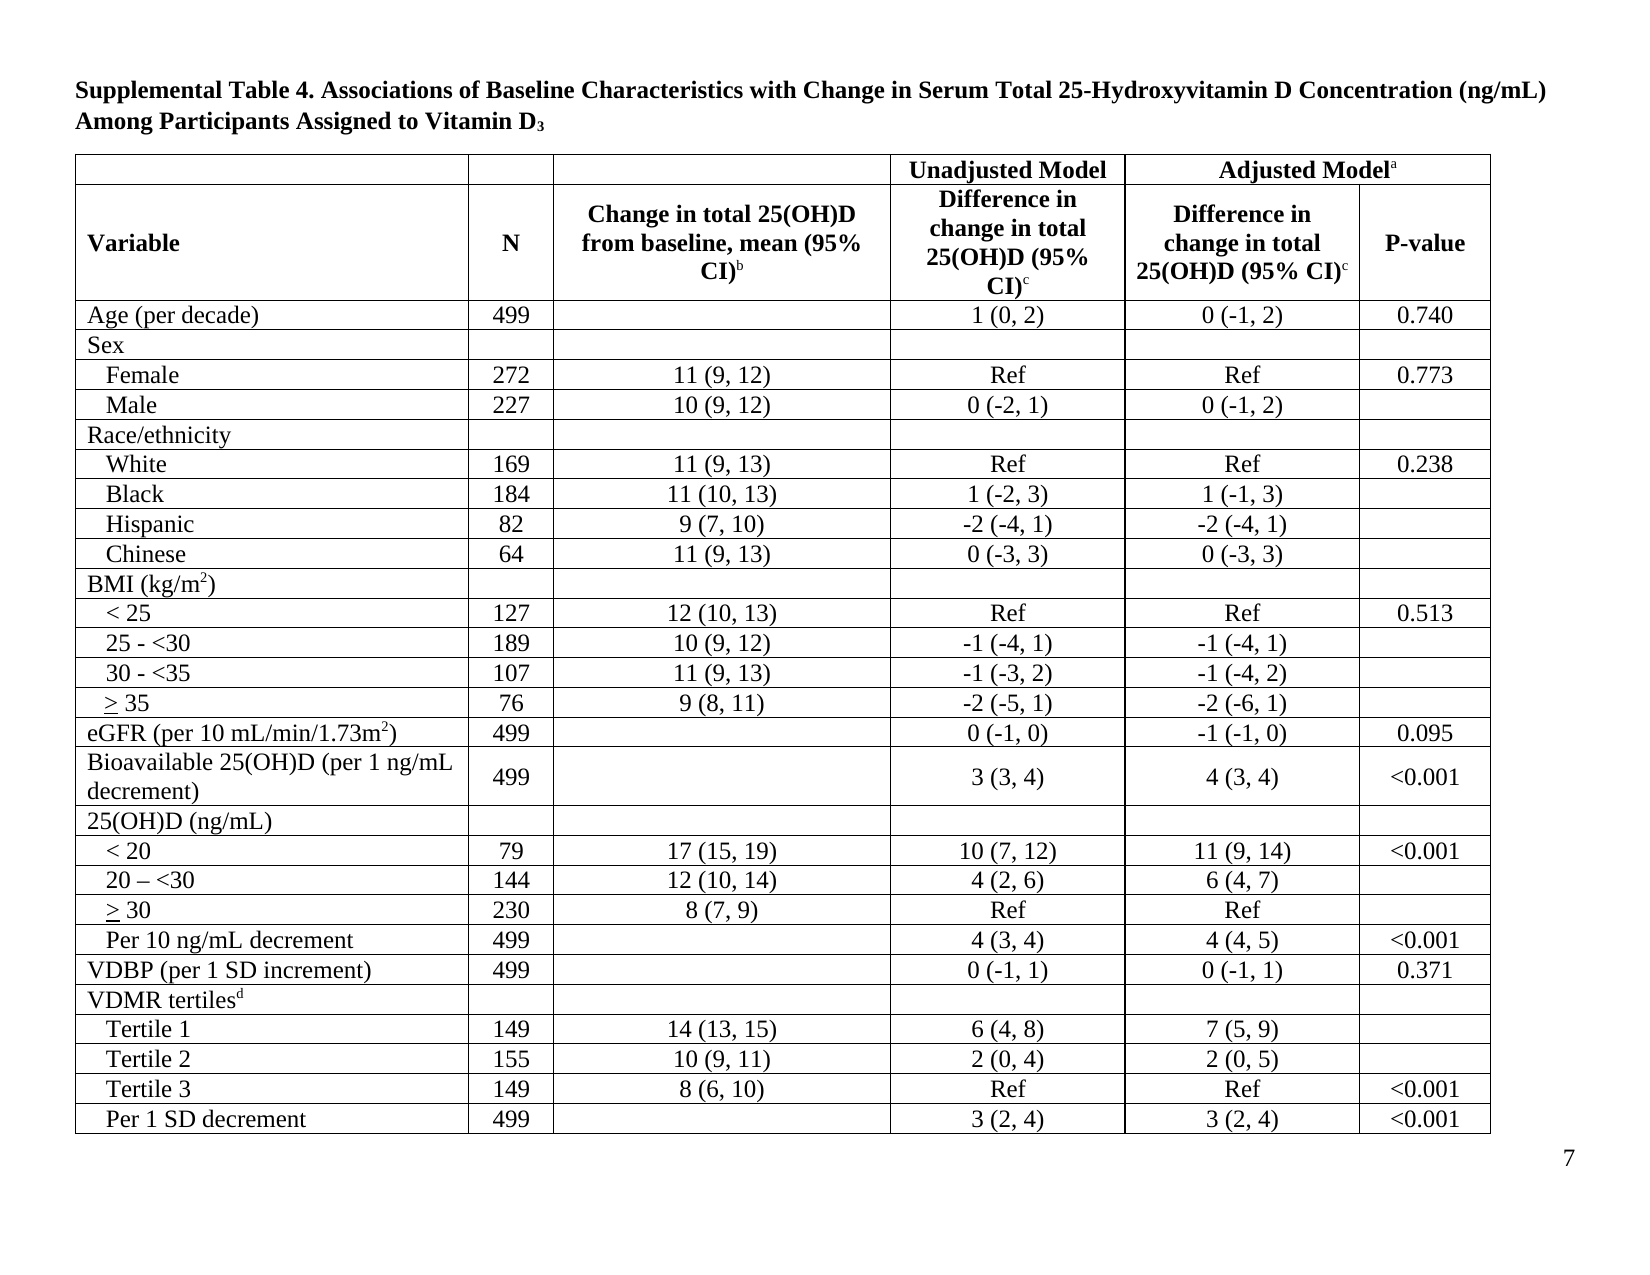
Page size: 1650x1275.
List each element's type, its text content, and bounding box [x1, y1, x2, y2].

table_cell Per 10 ng/mL decrement [76, 925, 468, 954]
table_cell 499 [469, 925, 553, 954]
table_cell 0.513 [1360, 599, 1490, 627]
table_cell N [469, 185, 553, 299]
table_header [76, 155, 468, 183]
table_cell Ref [1126, 450, 1359, 478]
table_cell [1360, 688, 1490, 717]
table_cell Bioavailable 25(OH)D (per 1 ng/mL decrement) [76, 747, 468, 805]
table_cell White [76, 450, 468, 478]
table_cell [469, 420, 553, 448]
table_cell -2 (-6, 1) [1126, 688, 1359, 717]
table_cell [1360, 628, 1490, 657]
table_cell [891, 420, 1124, 448]
table_cell Race/ethnicity [76, 420, 468, 448]
table_cell Ref [1126, 360, 1359, 389]
table_cell Tertile 3 [76, 1074, 468, 1103]
table_cell 227 [469, 390, 553, 419]
table_cell 499 [469, 301, 553, 329]
table_cell eGFR (per 10 mL/min/1.73m2) [76, 718, 468, 746]
table_cell 10 (9, 12) [554, 628, 890, 657]
table_cell 499 [469, 955, 553, 984]
table_cell [1360, 806, 1490, 835]
table_cell Male [76, 390, 468, 419]
table_cell [554, 569, 890, 597]
table_cell 0 (-3, 3) [1126, 539, 1359, 568]
table_cell Change in total 25(OH)D from baseline, mean (95% CI)b [554, 185, 890, 299]
table_cell 1 (0, 2) [891, 301, 1124, 329]
table_cell 0.740 [1360, 301, 1490, 329]
table_cell [1360, 1044, 1490, 1073]
table_cell 0 (-3, 3) [891, 539, 1124, 568]
table_cell [554, 301, 890, 329]
table_cell Hispanic [76, 509, 468, 538]
table_header Unadjusted Model [891, 155, 1124, 183]
table_cell 107 [469, 658, 553, 687]
table_cell [1360, 569, 1490, 597]
table_cell 499 [469, 747, 553, 805]
table_cell Ref [1126, 599, 1359, 627]
table_cell 149 [469, 1074, 553, 1103]
table_cell 20 – <30 [76, 866, 468, 894]
table_cell Per 1 SD decrement [76, 1104, 468, 1133]
table_cell -2 (-4, 1) [891, 509, 1124, 538]
table_cell -1 (-1, 0) [1126, 718, 1359, 746]
table_cell -1 (-3, 2) [891, 658, 1124, 687]
table_cell [469, 806, 553, 835]
table_cell [1126, 806, 1359, 835]
table_cell [1360, 330, 1490, 359]
table_cell [469, 985, 553, 1013]
table_cell [1360, 479, 1490, 508]
table_cell 0 (-1, 2) [1126, 301, 1359, 329]
table_cell < 20 [76, 836, 468, 864]
table_cell 11 (9, 13) [554, 450, 890, 478]
table_cell [1360, 658, 1490, 687]
table_cell [554, 985, 890, 1013]
table_cell Difference in change in total 25(OH)D (95% CI)c [1126, 185, 1359, 299]
table_cell 1 (-2, 3) [891, 479, 1124, 508]
table_cell 230 [469, 895, 553, 924]
table_cell [1360, 420, 1490, 448]
table_cell [1360, 539, 1490, 568]
table_cell 3 (2, 4) [891, 1104, 1124, 1133]
table_cell Ref [891, 599, 1124, 627]
table_cell 11 (10, 13) [554, 479, 890, 508]
table_cell Ref [891, 360, 1124, 389]
table_cell [469, 330, 553, 359]
table_cell 3 (3, 4) [891, 747, 1124, 805]
table_cell <0.001 [1360, 1074, 1490, 1103]
table_cell 499 [469, 1104, 553, 1133]
table_cell 4 (4, 5) [1126, 925, 1359, 954]
table_cell 0 (-1, 1) [1126, 955, 1359, 984]
table_cell 9 (8, 11) [554, 688, 890, 717]
table_cell 169 [469, 450, 553, 478]
table_cell [891, 569, 1124, 597]
table_cell 0.095 [1360, 718, 1490, 746]
table_cell [1360, 866, 1490, 894]
table_cell 4 (3, 4) [1126, 747, 1359, 805]
table_cell -1 (-4, 1) [1126, 628, 1359, 657]
table_cell 127 [469, 599, 553, 627]
table_cell 189 [469, 628, 553, 657]
table_cell [1360, 895, 1490, 924]
table_cell [554, 747, 890, 805]
table_cell 12 (10, 14) [554, 866, 890, 894]
table_cell 4 (2, 6) [891, 866, 1124, 894]
table_cell 17 (15, 19) [554, 836, 890, 864]
table_cell 10 (9, 11) [554, 1044, 890, 1073]
table_cell 82 [469, 509, 553, 538]
table_cell <0.001 [1360, 836, 1490, 864]
table_cell [469, 569, 553, 597]
table_cell 0.371 [1360, 955, 1490, 984]
table_cell <0.001 [1360, 1104, 1490, 1133]
table_header Adjusted Modela [1126, 155, 1490, 183]
table_cell [554, 955, 890, 984]
table_cell VDBP (per 1 SD increment) [76, 955, 468, 984]
table_cell Tertile 1 [76, 1015, 468, 1043]
table_cell [1360, 390, 1490, 419]
table_cell 0 (-1, 2) [1126, 390, 1359, 419]
text Supplemental Table 4. Associations of Baseline Characteristics with Change in Serum Total 25-Hydroxyvitamin D Concentration (ng/mL) Among Participants Assigned to Vitamin D3 [75, 75, 1575, 135]
table_cell Age (per decade) [76, 301, 468, 329]
table_cell 9 (7, 10) [554, 509, 890, 538]
table_cell Ref [891, 895, 1124, 924]
table_cell [1126, 569, 1359, 597]
table_cell 10 (7, 12) [891, 836, 1124, 864]
table_cell 11 (9, 13) [554, 658, 890, 687]
table_cell -2 (-5, 1) [891, 688, 1124, 717]
table_cell 499 [469, 718, 553, 746]
table_cell P-value [1360, 185, 1490, 299]
table_cell [554, 806, 890, 835]
table_cell <0.001 [1360, 747, 1490, 805]
table_cell Female [76, 360, 468, 389]
table_cell Variable [76, 185, 468, 299]
table_cell [891, 330, 1124, 359]
table_cell > 35 [76, 688, 468, 717]
table_cell [1360, 1015, 1490, 1043]
table_cell VDMR tertilesd [76, 985, 468, 1013]
table_cell Ref [891, 450, 1124, 478]
table_cell 30 - <35 [76, 658, 468, 687]
table_cell 0.238 [1360, 450, 1490, 478]
table_cell 6 (4, 8) [891, 1015, 1124, 1043]
table_cell 79 [469, 836, 553, 864]
table_cell Ref [1126, 895, 1359, 924]
table_cell 0 (-1, 0) [891, 718, 1124, 746]
table_cell 149 [469, 1015, 553, 1043]
table_header [554, 155, 890, 183]
table_cell 184 [469, 479, 553, 508]
table_cell 2 (0, 4) [891, 1044, 1124, 1073]
table_cell [554, 925, 890, 954]
table_cell 155 [469, 1044, 553, 1073]
table_cell Sex [76, 330, 468, 359]
table_cell 0 (-1, 1) [891, 955, 1124, 984]
table_cell 8 (7, 9) [554, 895, 890, 924]
table_cell < 25 [76, 599, 468, 627]
table_cell 1 (-1, 3) [1126, 479, 1359, 508]
table_header [469, 155, 553, 183]
table_cell 25 - <30 [76, 628, 468, 657]
table_cell [554, 1104, 890, 1133]
table_cell [554, 330, 890, 359]
table_cell [554, 718, 890, 746]
table_cell 11 (9, 14) [1126, 836, 1359, 864]
table_cell Chinese [76, 539, 468, 568]
table_cell Black [76, 479, 468, 508]
table_cell 3 (2, 4) [1126, 1104, 1359, 1133]
table_cell -1 (-4, 2) [1126, 658, 1359, 687]
table_cell 25(OH)D (ng/mL) [76, 806, 468, 835]
table_cell [1126, 985, 1359, 1013]
table_cell 272 [469, 360, 553, 389]
table_cell [891, 806, 1124, 835]
table_cell Ref [891, 1074, 1124, 1103]
table_cell BMI (kg/m2) [76, 569, 468, 597]
table_cell 76 [469, 688, 553, 717]
table_cell 4 (3, 4) [891, 925, 1124, 954]
table_cell <0.001 [1360, 925, 1490, 954]
table_cell [1126, 420, 1359, 448]
table_cell -1 (-4, 1) [891, 628, 1124, 657]
table_cell -2 (-4, 1) [1126, 509, 1359, 538]
table_cell 6 (4, 7) [1126, 866, 1359, 894]
table_cell Difference in change in total 25(OH)D (95% CI)c [891, 185, 1124, 299]
table_cell [554, 420, 890, 448]
table_cell Ref [1126, 1074, 1359, 1103]
table_cell 11 (9, 13) [554, 539, 890, 568]
table_cell 7 (5, 9) [1126, 1015, 1359, 1043]
table_cell 11 (9, 12) [554, 360, 890, 389]
table_cell Tertile 2 [76, 1044, 468, 1073]
table_cell 10 (9, 12) [554, 390, 890, 419]
table_cell 12 (10, 13) [554, 599, 890, 627]
table_cell 14 (13, 15) [554, 1015, 890, 1043]
table_cell 0.773 [1360, 360, 1490, 389]
table_cell 8 (6, 10) [554, 1074, 890, 1103]
table_cell [891, 985, 1124, 1013]
table_cell 2 (0, 5) [1126, 1044, 1359, 1073]
table_cell > 30 [76, 895, 468, 924]
table_cell [1360, 509, 1490, 538]
table_cell 64 [469, 539, 553, 568]
table_cell 0 (-2, 1) [891, 390, 1124, 419]
table_cell [1126, 330, 1359, 359]
table_cell [1360, 985, 1490, 1013]
table_cell 144 [469, 866, 553, 894]
